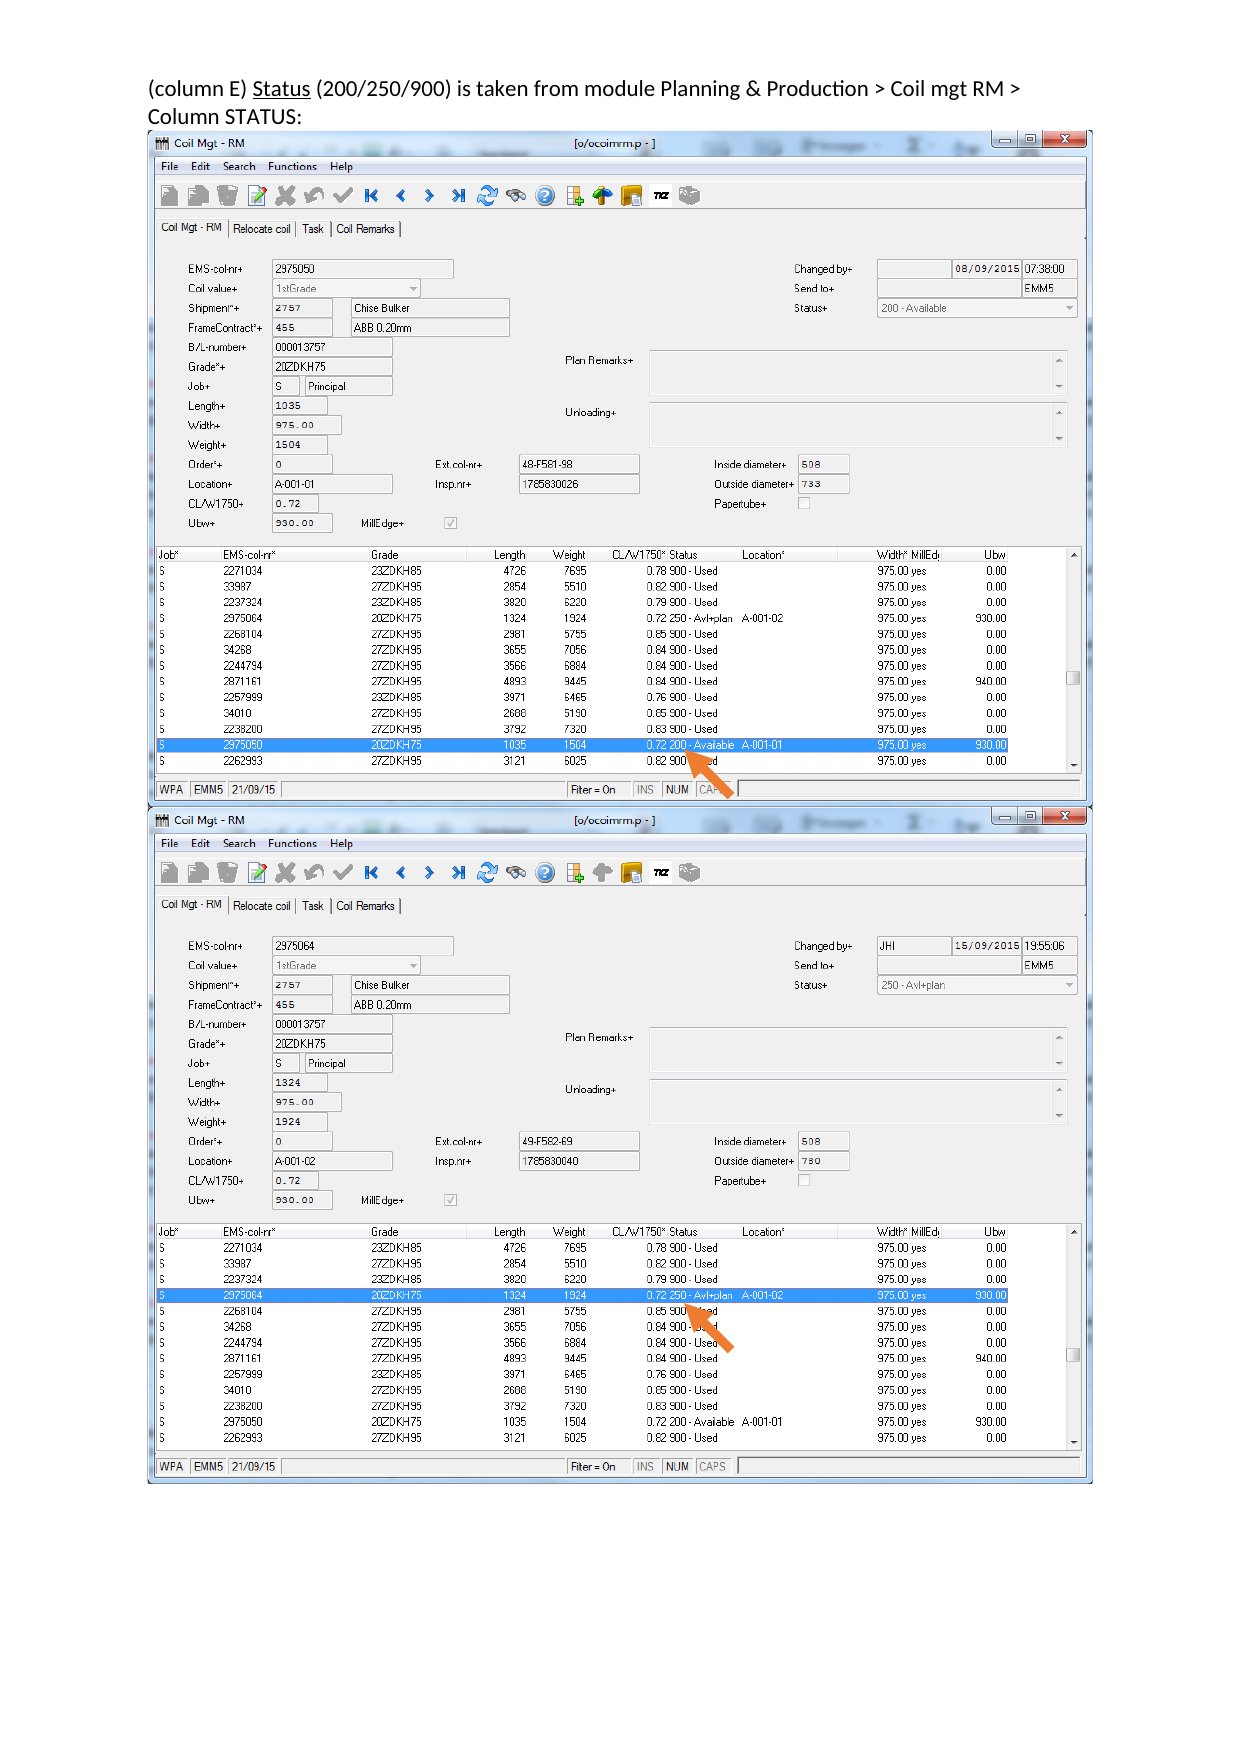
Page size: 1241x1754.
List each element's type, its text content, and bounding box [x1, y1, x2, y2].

text (column E) Status (200/250/900) is taken from module Planning & Production > Coil mgt RM > Column STATUS: [148, 74, 1093, 130]
picture [147, 130, 1093, 1484]
